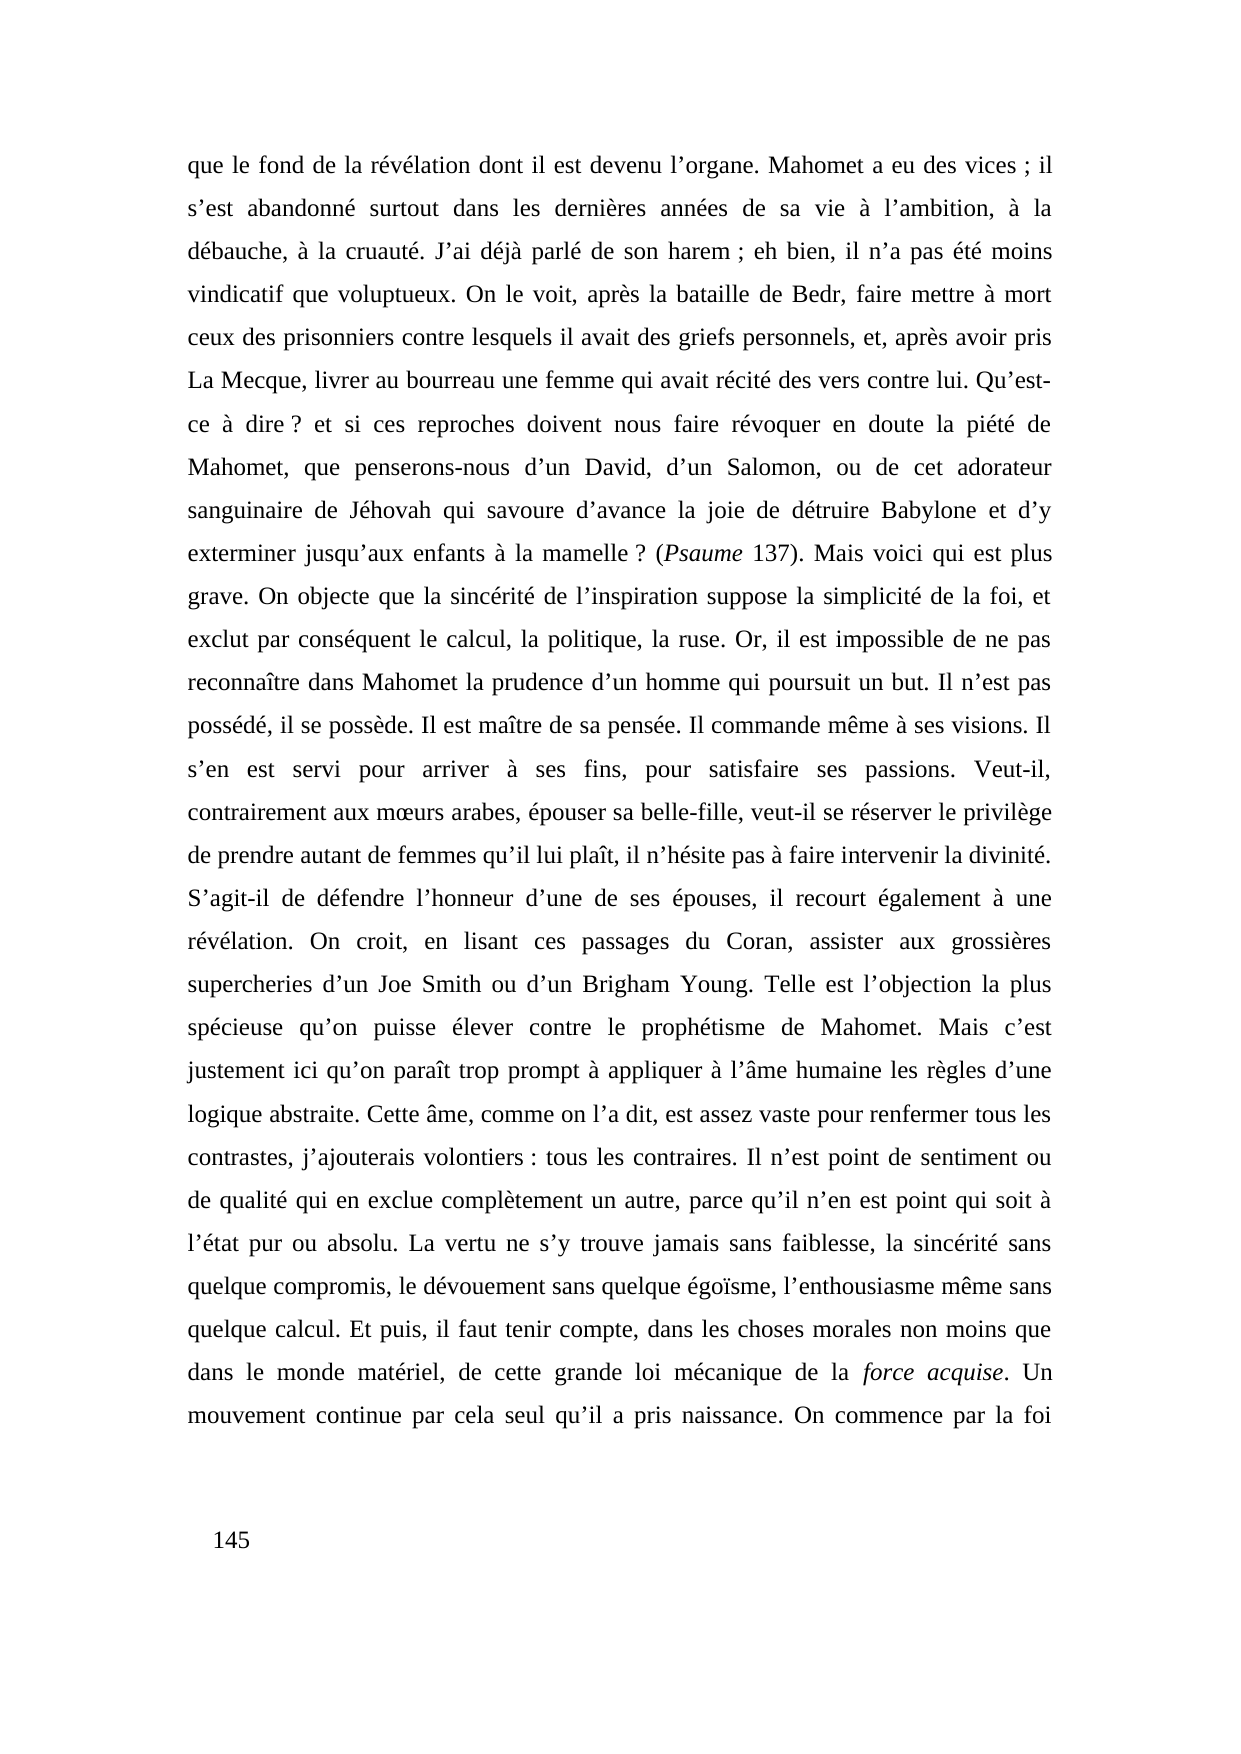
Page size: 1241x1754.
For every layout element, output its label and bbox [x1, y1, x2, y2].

text [187, 150, 1053, 1429]
